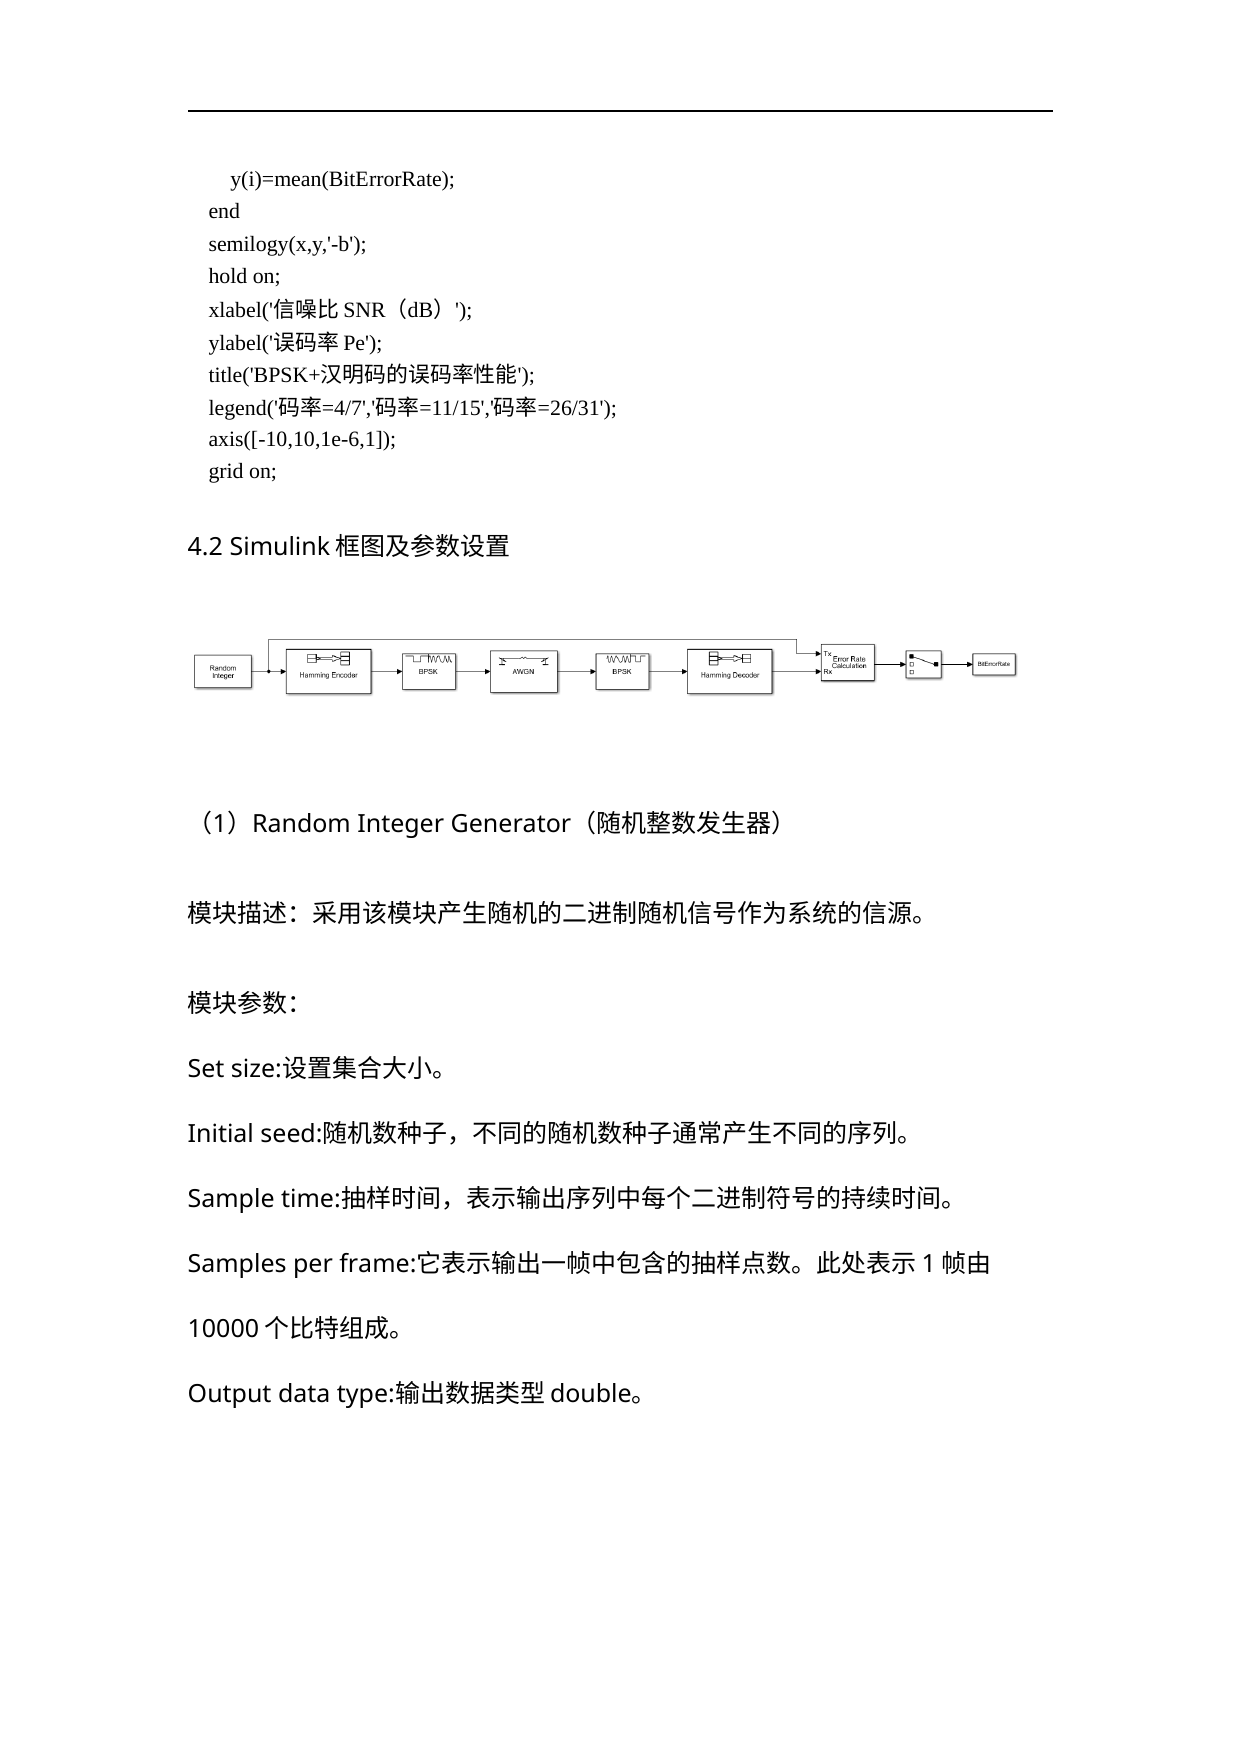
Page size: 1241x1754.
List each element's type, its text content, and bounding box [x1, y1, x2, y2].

text semilogy(x,y,'-b'); [187, 227, 1053, 259]
text title('BPSK+汉明码的误码率性能'); [187, 357, 1053, 389]
list （1）Random Integer Generator（随机整数发生器） [187, 789, 1053, 854]
list Output data type:输出数据类型double。 [187, 1359, 1053, 1424]
text grid on; [187, 454, 1053, 487]
text axis([-10,10,1e-6,1]); [187, 422, 1053, 454]
text end [187, 194, 1053, 227]
list 模块参数： [187, 969, 1053, 1034]
list Initial seed:随机数种子，不同的随机数种子通常产生不同的序列。 [187, 1099, 1053, 1164]
text ylabel('误码率Pe'); [187, 324, 1053, 357]
text y(i)=mean(BitErrorRate); [187, 162, 1053, 194]
text xlabel('信噪比SNR（dB）'); [187, 292, 1053, 324]
text legend('码率=4/7','码率=11/15','码率=26/31'); [187, 389, 1053, 422]
list 模块描述：采用该模块产生随机的二进制随机信号作为系统的信源。 [187, 879, 1053, 944]
list Sample time:抽样时间，表示输出序列中每个二进制符号的持续时间。 [187, 1164, 1053, 1229]
list Samples per frame:它表示输出一帧中包含的抽样点数。此处表示1帧由10000个比特组成。 [187, 1229, 1053, 1359]
picture [187, 610, 1052, 731]
text 4.2 Simulink框图及参数设置 [187, 512, 1053, 577]
list Set size:设置集合大小。 [187, 1034, 1053, 1099]
text hold on; [187, 259, 1053, 292]
